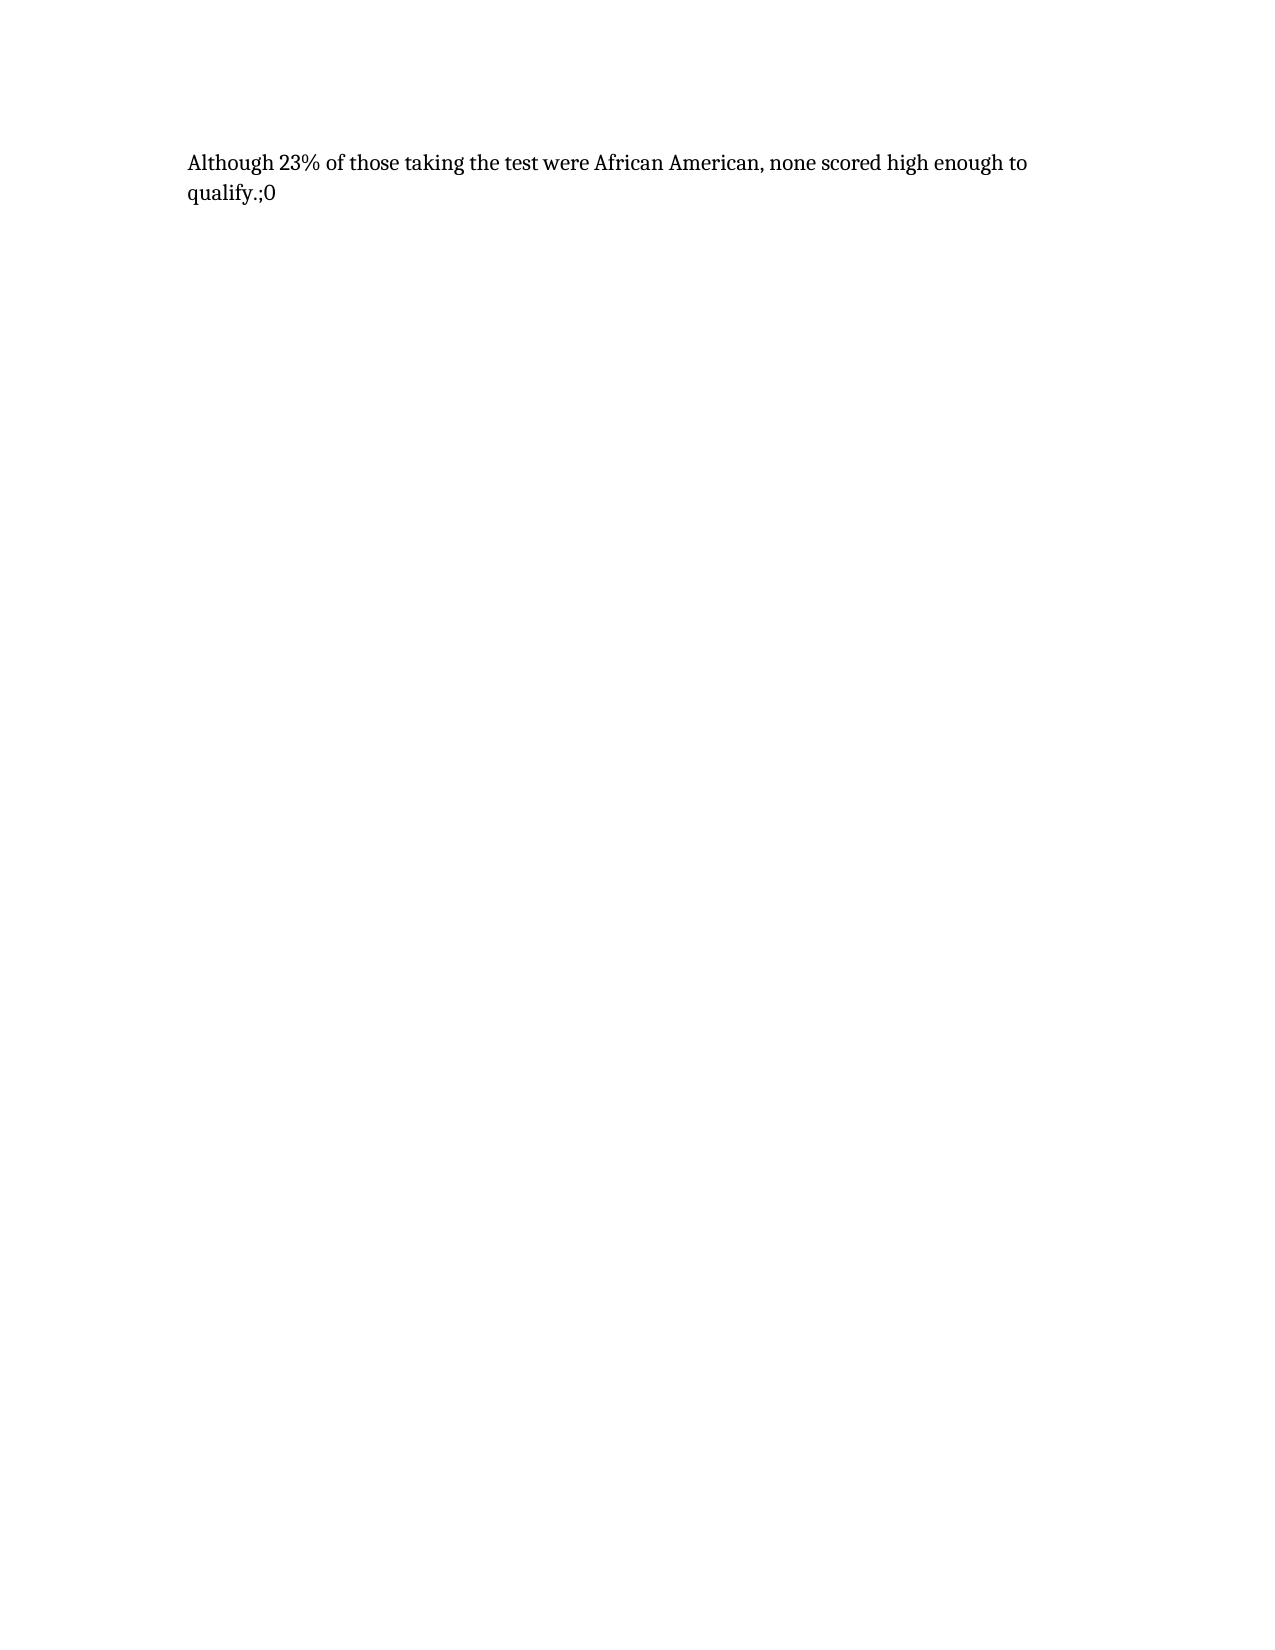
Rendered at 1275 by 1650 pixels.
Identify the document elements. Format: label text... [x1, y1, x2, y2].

text Although 23% of those taking the test were African American, none scored high enough to qualify.;0 [187, 150, 1087, 207]
